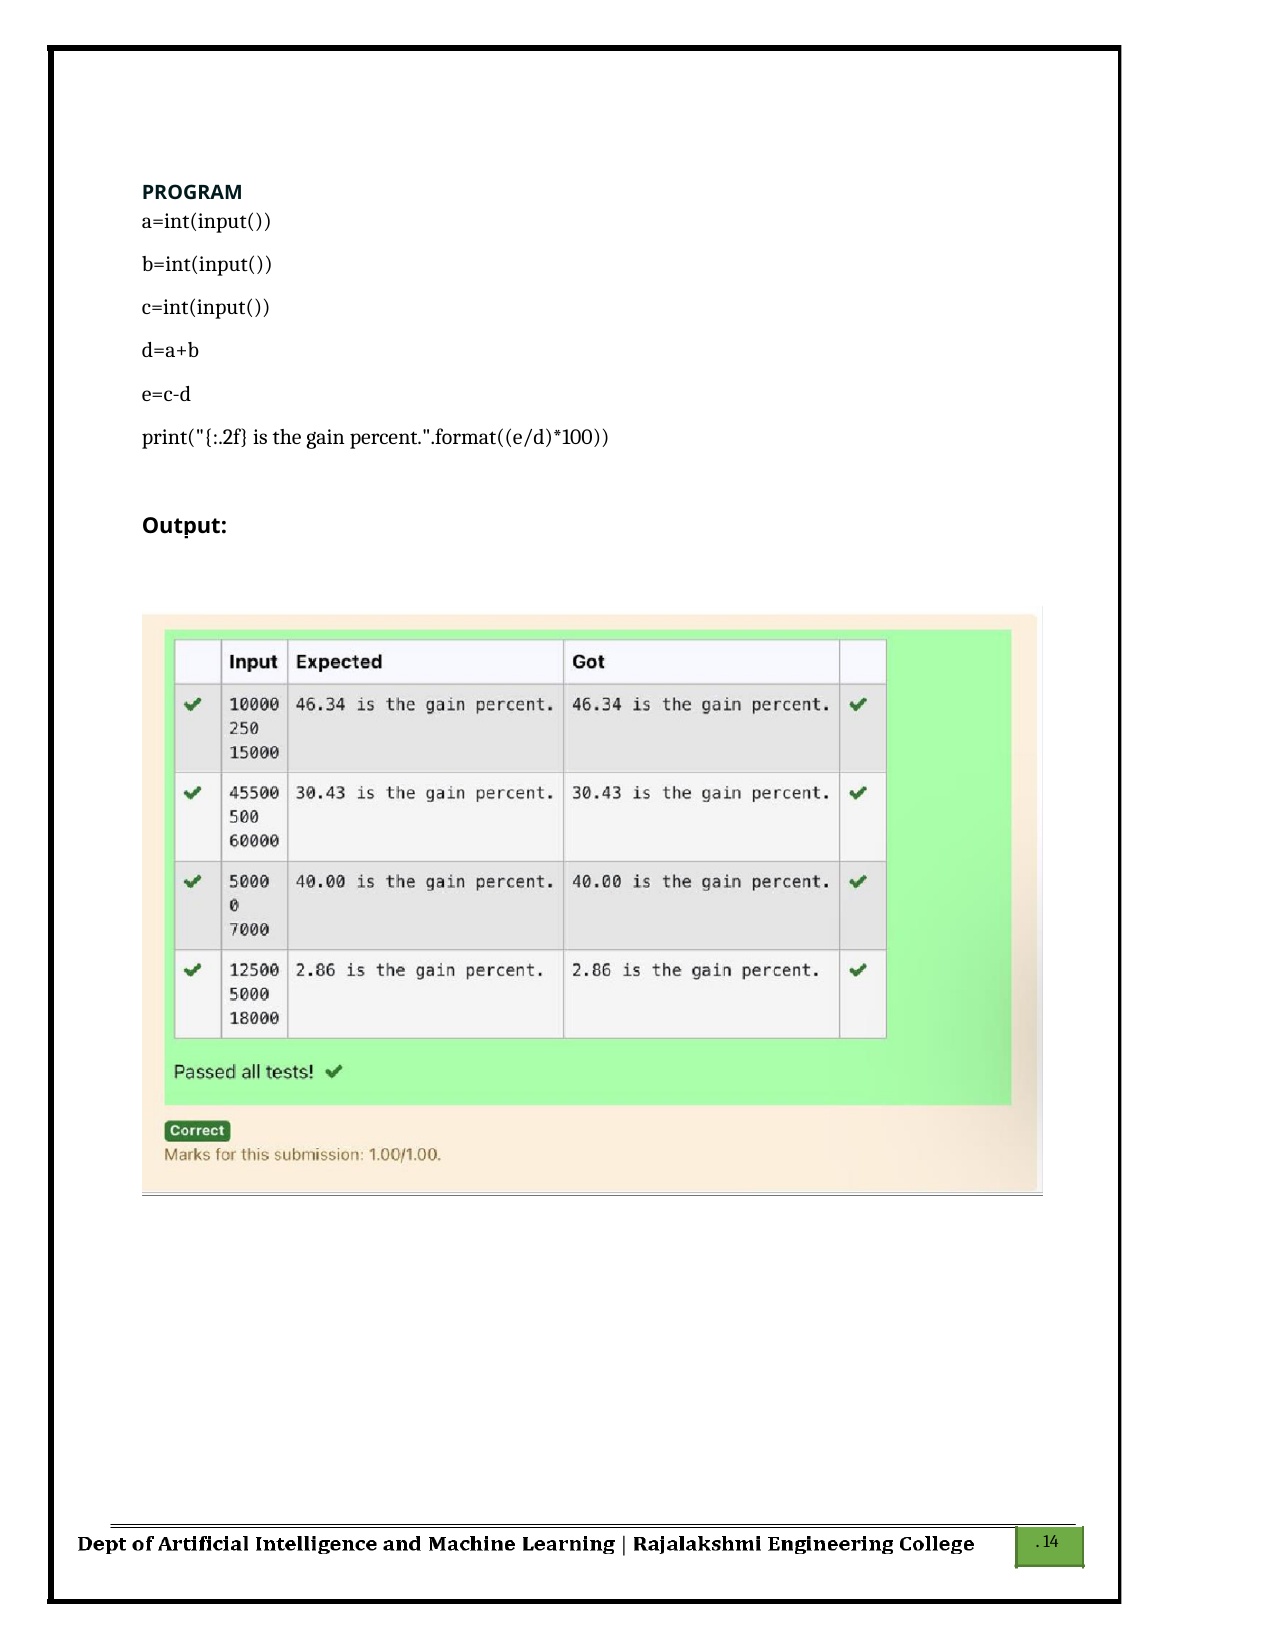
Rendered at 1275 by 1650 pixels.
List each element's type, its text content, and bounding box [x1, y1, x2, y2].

text Output: [142, 509, 1125, 539]
text b=int(input()) [142, 251, 1125, 277]
text c=int(input()) [142, 295, 1125, 320]
text e=c-d [142, 381, 1125, 407]
text PROGRAM [142, 178, 1125, 205]
text . 14 [142, 1530, 1058, 1553]
picture [47, 45, 1122, 1604]
text a=int(input()) [142, 209, 1125, 234]
text print("{:.2f} is the gain percent.".format((e/d)*100)) [142, 425, 1125, 450]
text d=a+b [142, 338, 1125, 363]
